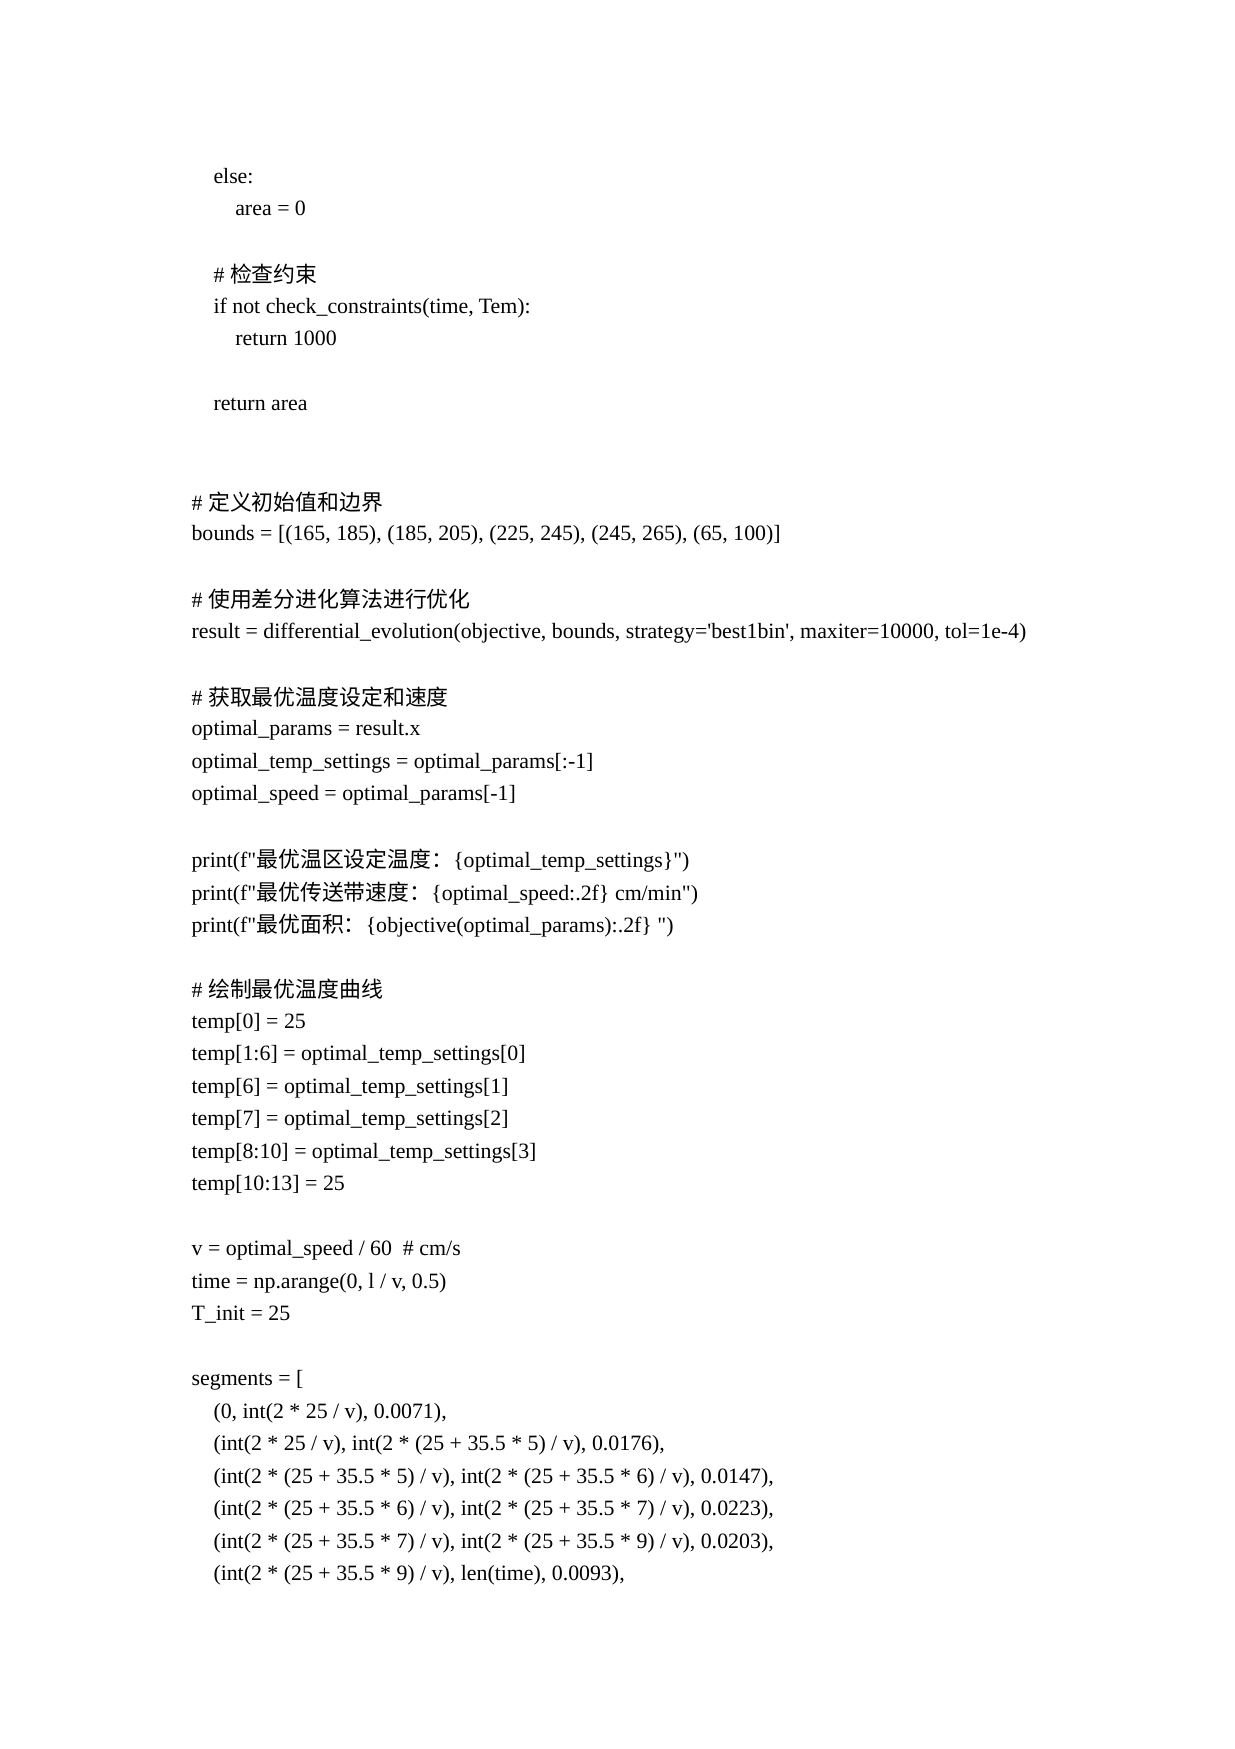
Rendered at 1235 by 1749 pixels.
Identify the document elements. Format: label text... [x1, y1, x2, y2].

text # 检查约束 [148, 257, 1087, 289]
text # 定义初始值和边界 [148, 484, 1087, 517]
text temp[6] = optimal_temp_settings[1] [148, 1069, 1087, 1102]
text temp[8:10] = optimal_temp_settings[3] [148, 1134, 1087, 1167]
text print(f"最优温区设定温度：{optimal_temp_settings}") [148, 842, 1087, 874]
text segments = [ [148, 1362, 1087, 1394]
text temp[0] = 25 [148, 1004, 1087, 1037]
text print(f"最优面积：{objective(optimal_params):.2f} ") [148, 907, 1087, 939]
text (int(2 * 25 / v), int(2 * (25 + 35.5 * 5) / v), 0.0176), [148, 1427, 1087, 1459]
text temp[1:6] = optimal_temp_settings[0] [148, 1037, 1087, 1069]
text return 1000 [148, 322, 1087, 354]
text # 绘制最优温度曲线 [148, 972, 1087, 1004]
text bounds = [(165, 185), (185, 205), (225, 245), (245, 265), (65, 100)] [148, 517, 1087, 549]
text print(f"最优传送带速度：{optimal_speed:.2f} cm/min") [148, 874, 1087, 907]
text result = differential_evolution(objective, bounds, strategy='best1bin', maxiter=10000, tol=1e-4) [148, 614, 1087, 647]
text # 使用差分进化算法进行优化 [148, 582, 1087, 614]
text (int(2 * (25 + 35.5 * 7) / v), int(2 * (25 + 35.5 * 9) / v), 0.0203), [148, 1524, 1087, 1557]
text if not check_constraints(time, Tem): [148, 289, 1087, 322]
text area = 0 [148, 192, 1087, 224]
text # 获取最优温度设定和速度 [148, 679, 1087, 712]
text v = optimal_speed / 60 # cm/s [148, 1232, 1087, 1264]
text optimal_params = result.x [148, 712, 1087, 744]
text optimal_temp_settings = optimal_params[:-1] [148, 744, 1087, 777]
text temp[10:13] = 25 [148, 1167, 1087, 1199]
text optimal_speed = optimal_params[-1] [148, 777, 1087, 809]
text T_init = 25 [148, 1297, 1087, 1329]
text else: [148, 159, 1087, 192]
text (int(2 * (25 + 35.5 * 6) / v), int(2 * (25 + 35.5 * 7) / v), 0.0223), [148, 1492, 1087, 1524]
text time = np.arange(0, l / v, 0.5) [148, 1264, 1087, 1297]
text (int(2 * (25 + 35.5 * 9) / v), len(time), 0.0093), [148, 1557, 1087, 1589]
text (0, int(2 * 25 / v), 0.0071), [148, 1394, 1087, 1427]
text return area [148, 387, 1087, 419]
text temp[7] = optimal_temp_settings[2] [148, 1102, 1087, 1134]
text (int(2 * (25 + 35.5 * 5) / v), int(2 * (25 + 35.5 * 6) / v), 0.0147), [148, 1459, 1087, 1492]
